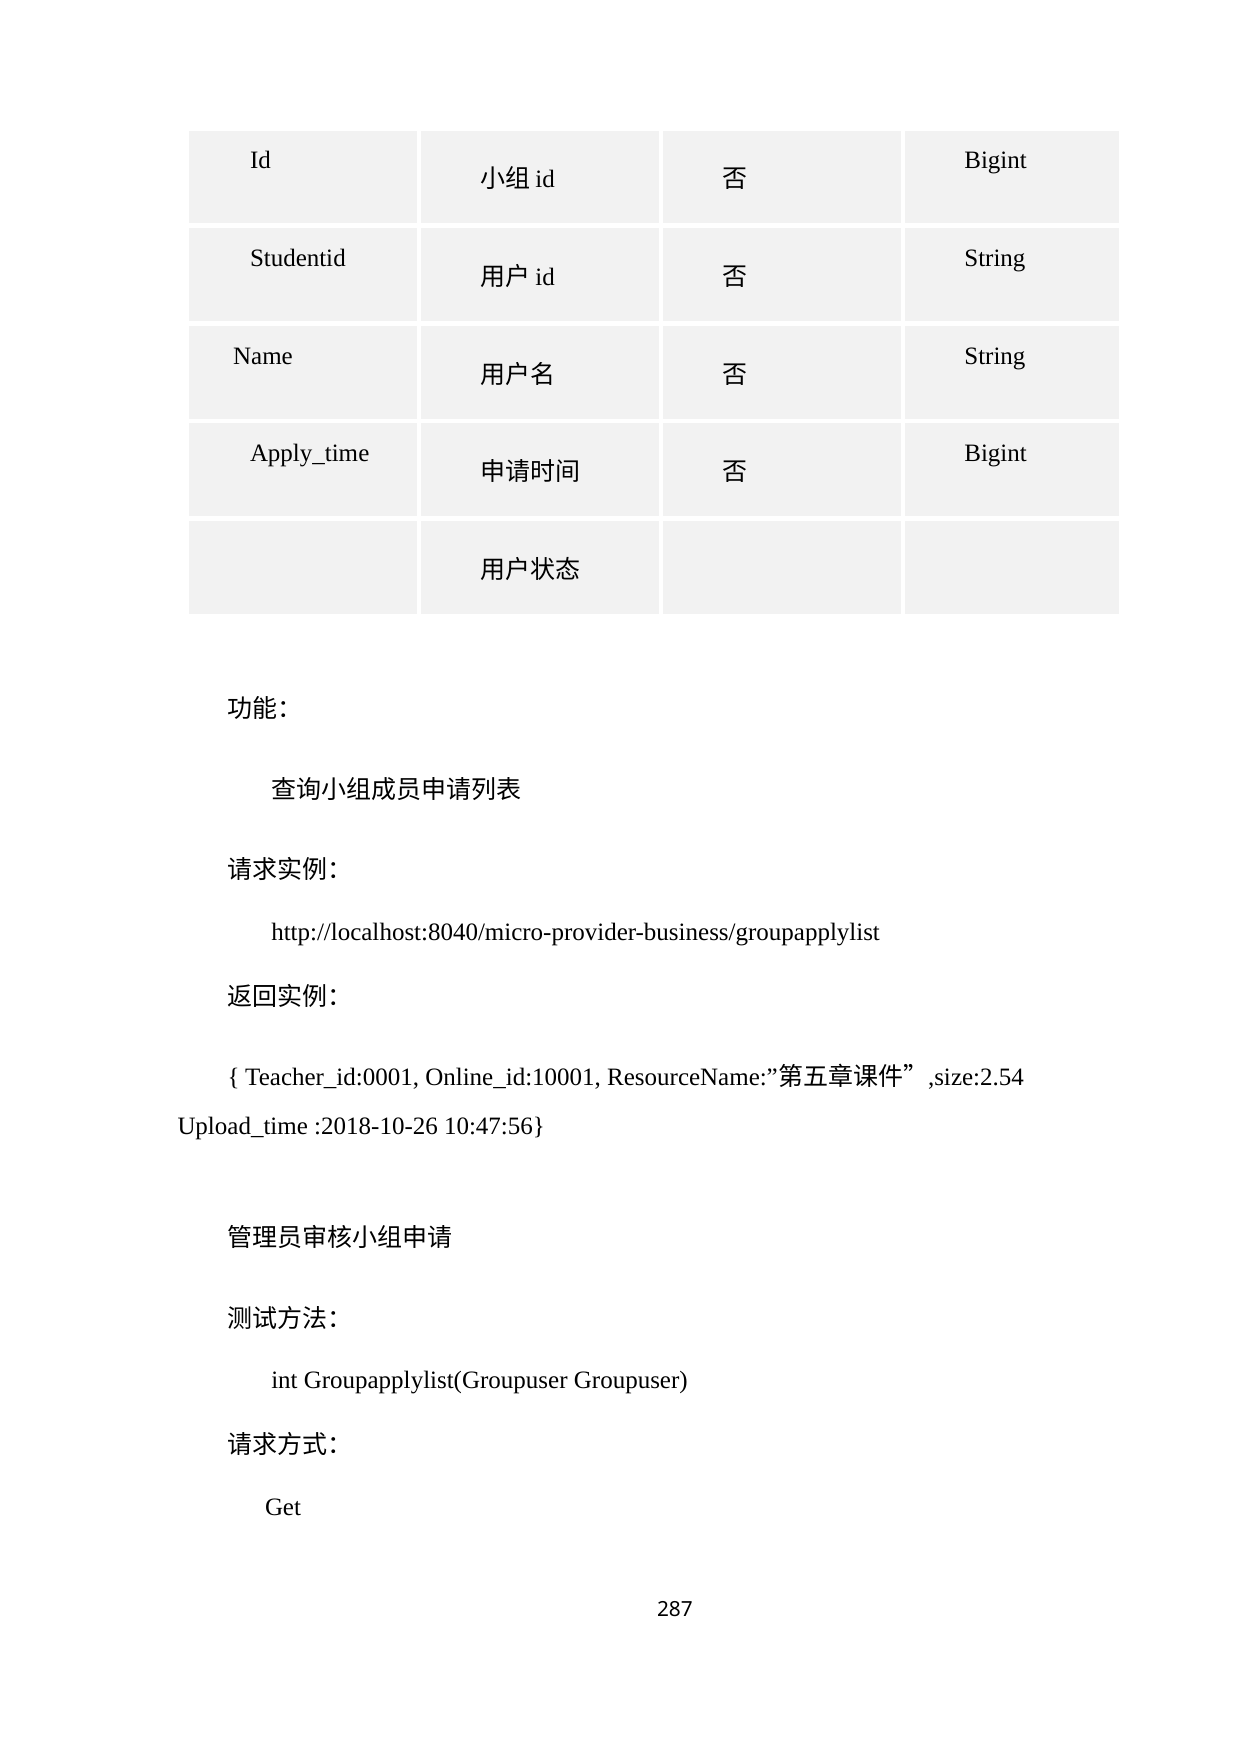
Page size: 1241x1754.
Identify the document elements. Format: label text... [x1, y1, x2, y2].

text Get [177, 1489, 1122, 1523]
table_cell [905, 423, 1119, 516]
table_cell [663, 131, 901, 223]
text 请求方式： [177, 1409, 1122, 1477]
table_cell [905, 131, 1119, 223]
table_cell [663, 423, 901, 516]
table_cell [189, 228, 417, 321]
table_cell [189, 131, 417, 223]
text { Teacher_id:0001, Online_id:10001, ResourceName:”第五章课件”,size:2.54 Upload_time :2018-10-26 10:47:56} [177, 1041, 1122, 1143]
text 查询小组成员申请列表 [221, 753, 1122, 821]
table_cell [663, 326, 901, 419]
text 功能： [177, 673, 1122, 741]
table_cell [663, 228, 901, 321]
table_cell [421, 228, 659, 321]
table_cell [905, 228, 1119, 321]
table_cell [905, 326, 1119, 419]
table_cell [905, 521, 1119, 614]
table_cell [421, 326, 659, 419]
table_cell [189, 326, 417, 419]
text http://localhost:8040/micro-provider-business/groupapplylist [221, 914, 1122, 948]
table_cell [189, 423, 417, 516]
text 请求实例： [177, 834, 1122, 902]
text 返回实例： [177, 961, 1122, 1028]
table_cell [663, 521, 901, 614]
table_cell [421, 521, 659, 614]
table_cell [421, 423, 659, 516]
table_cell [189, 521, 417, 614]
text 测试方法： [177, 1282, 1122, 1350]
text 管理员审核小组申请 [177, 1202, 1122, 1270]
text int Groupapplylist(Groupuser Groupuser) [221, 1363, 1122, 1397]
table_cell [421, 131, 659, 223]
